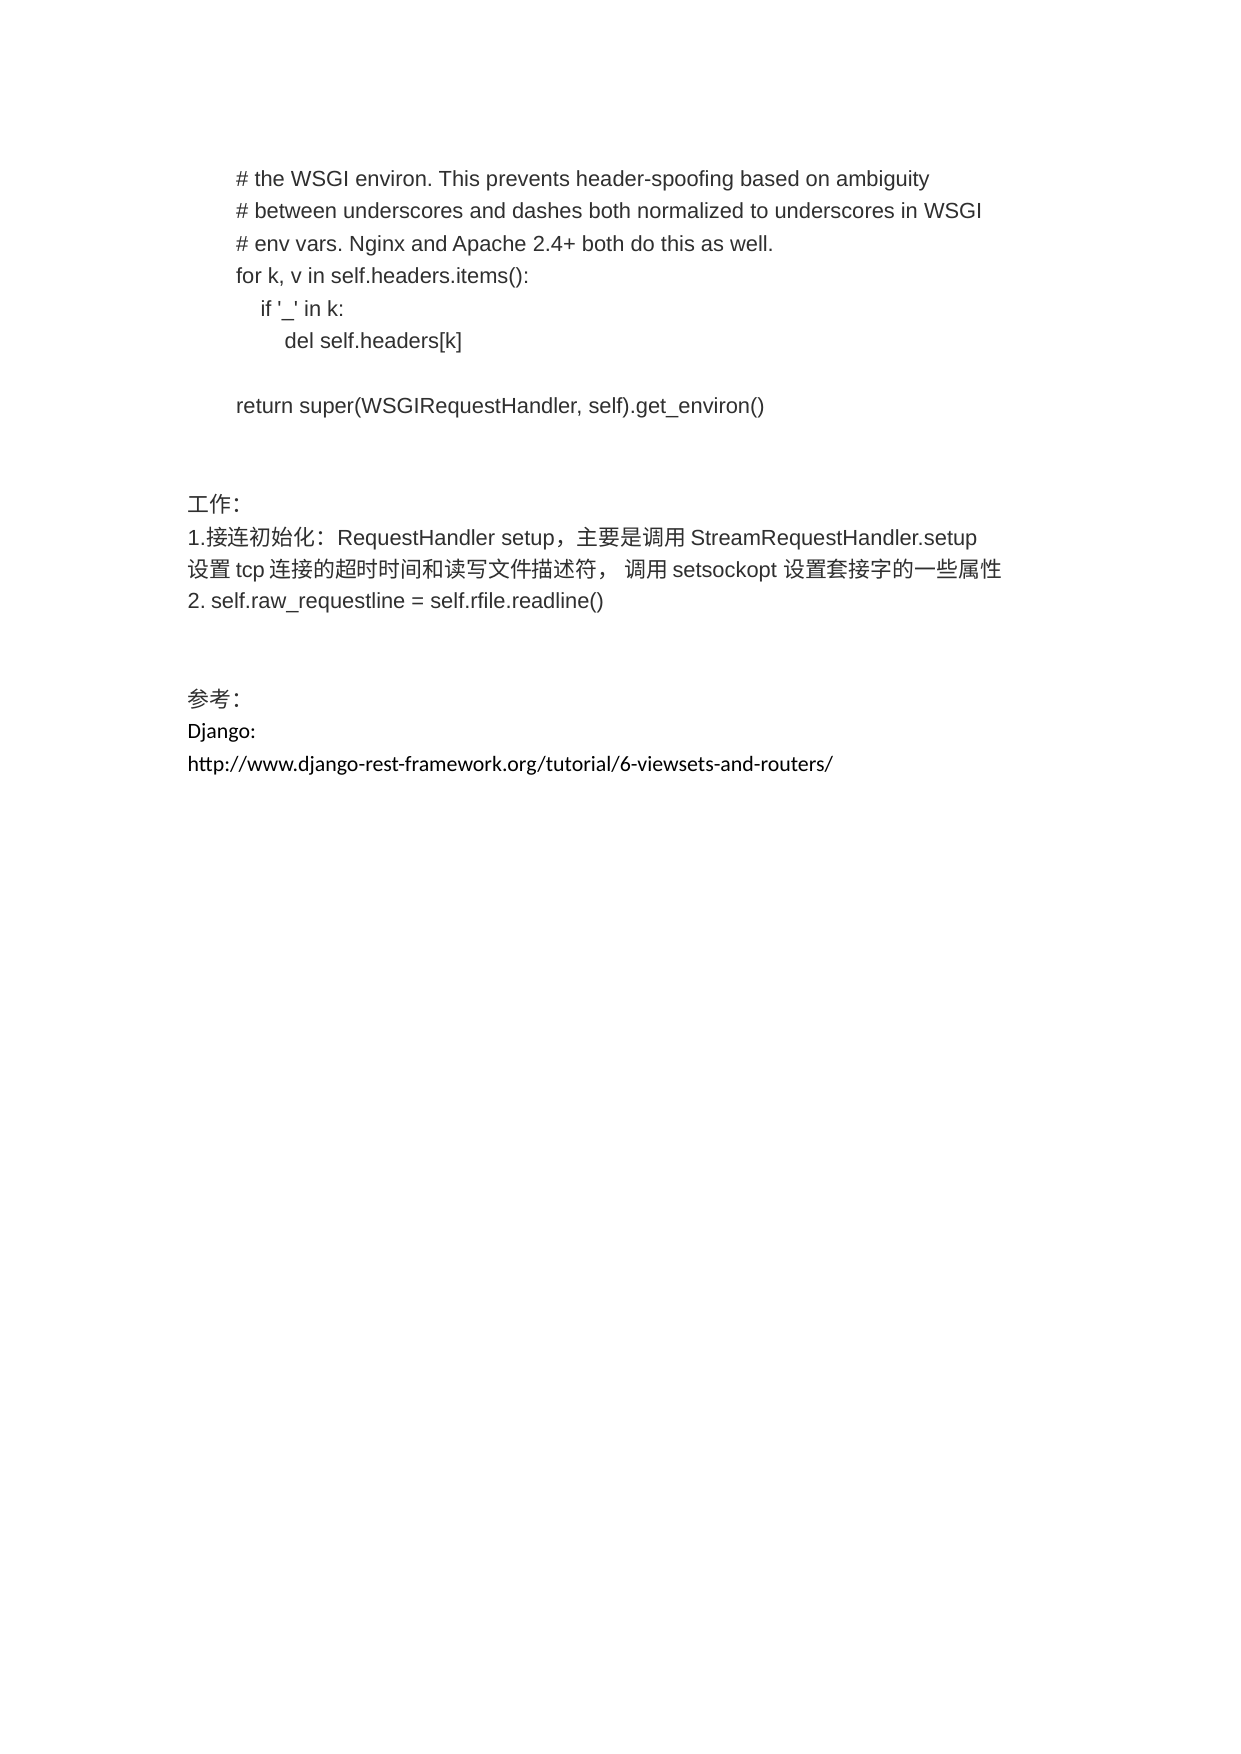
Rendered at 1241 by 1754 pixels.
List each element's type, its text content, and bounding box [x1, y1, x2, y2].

text # env vars. Nginx and Apache 2.4+ both do this as well. [187, 227, 1053, 259]
text 设置tcp连接的超时时间和读写文件描述符， 调用setsockopt 设置套接字的一些属性 [187, 552, 1053, 584]
text 1.接连初始化：RequestHandler setup，主要是调用StreamRequestHandler.setup [187, 519, 1053, 552]
text 参考： [187, 682, 1053, 714]
text if '_' in k: [187, 292, 1053, 324]
text # between underscores and dashes both normalized to underscores in WSGI [187, 194, 1053, 227]
text 2. self.raw_requestline = self.rfile.readline() [187, 584, 1053, 617]
text del self.headers[k] [187, 324, 1053, 357]
text 工作： [187, 487, 1053, 519]
text # the WSGI environ. This prevents header-spoofing based on ambiguity [187, 162, 1053, 194]
text for k, v in self.headers.items(): [187, 259, 1053, 292]
text return super(WSGIRequestHandler, self).get_environ() [187, 389, 1053, 422]
text Django: [187, 714, 1053, 747]
text http://www.django-rest-framework.org/tutorial/6-viewsets-and-routers/ [187, 747, 1053, 779]
